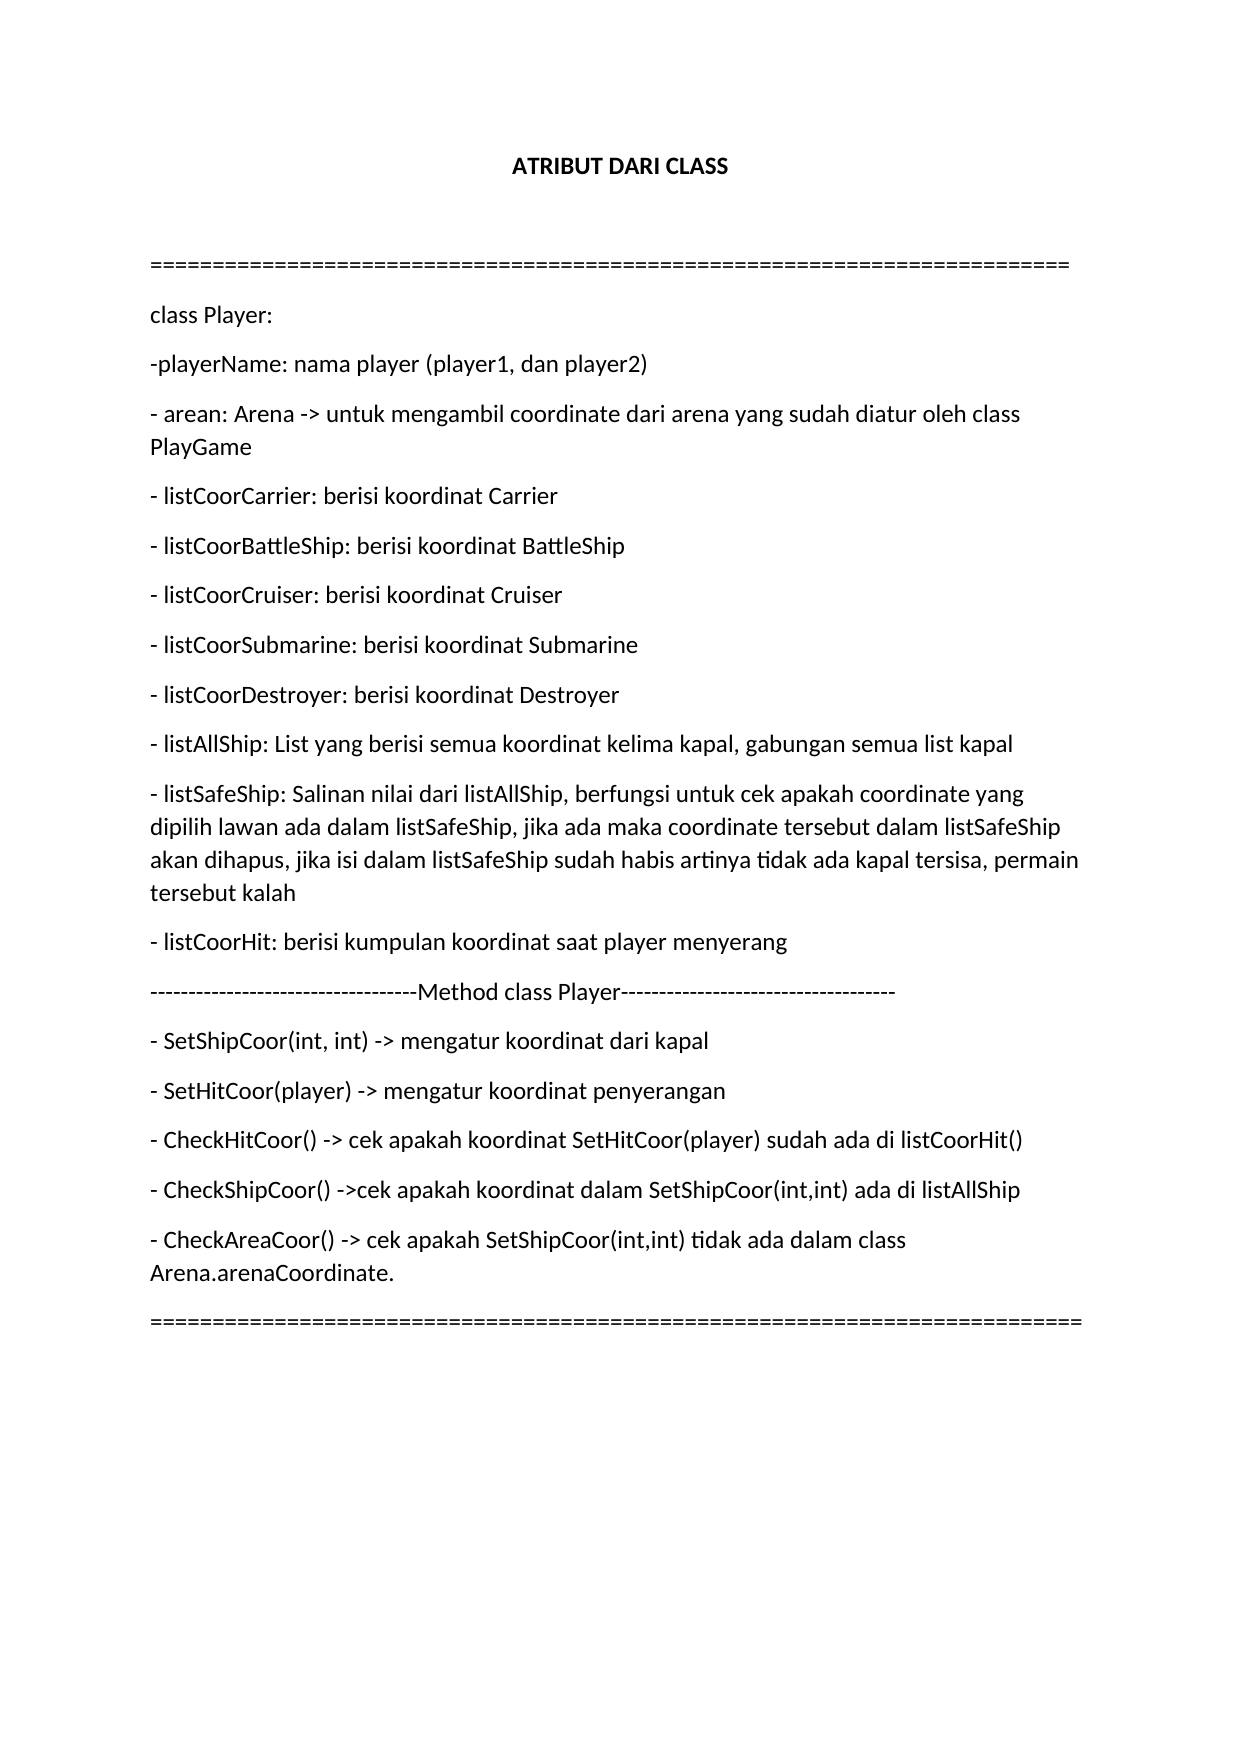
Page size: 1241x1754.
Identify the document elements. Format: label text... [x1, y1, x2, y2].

text ========================================================================== [150, 249, 1090, 280]
text - listCoorCarrier: berisi koordinat Carrier [150, 480, 1090, 511]
text - CheckHitCoor() -> cek apakah koordinat SetHitCoor(player) sudah ada di listCoorHit() [150, 1124, 1090, 1155]
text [150, 1306, 1090, 1337]
text - listSafeShip: Salinan nilai dari listAllShip, berfungsi untuk cek apakah coordinate yang dipilih lawan ada dalam listSafeShip, jika ada maka coordinate tersebut dalam listSafeShip akan dihapus, jika isi dalam listSafeShip sudah habis artinya tidak ada kapal tersisa, permain tersebut kalah [150, 778, 1090, 907]
text - listAllShip: List yang berisi semua koordinat kelima kapal, gabungan semua list kapal [150, 728, 1090, 759]
text - arean: Arena -> untuk mengambil coordinate dari arena yang sudah diatur oleh class PlayGame [150, 398, 1090, 461]
text ATRIBUT DARI CLASS [150, 150, 1090, 181]
text -playerName: nama player (player1, dan player2) [150, 348, 1090, 379]
text - listCoorHit: berisi kumpulan koordinat saat player menyerang [150, 926, 1090, 957]
text -----------------------------------Method class Player------------------------------------ [150, 976, 1090, 1006]
text class Player: [150, 299, 1090, 329]
text - SetHitCoor(player) -> mengatur koordinat penyerangan [150, 1075, 1090, 1106]
text - listCoorSubmarine: berisi koordinat Submarine [150, 629, 1090, 660]
text - CheckAreaCoor() -> cek apakah SetShipCoor(int,int) tidak ada dalam class Arena.arenaCoordinate. [150, 1224, 1090, 1287]
text - CheckShipCoor() ->cek apakah koordinat dalam SetShipCoor(int,int) ada di listAllShip [150, 1174, 1090, 1205]
text - listCoorDestroyer: berisi koordinat Destroyer [150, 679, 1090, 709]
text - listCoorBattleShip: berisi koordinat BattleShip [150, 530, 1090, 561]
text - SetShipCoor(int, int) -> mengatur koordinat dari kapal [150, 1025, 1090, 1056]
text - listCoorCruiser: berisi koordinat Cruiser [150, 579, 1090, 610]
